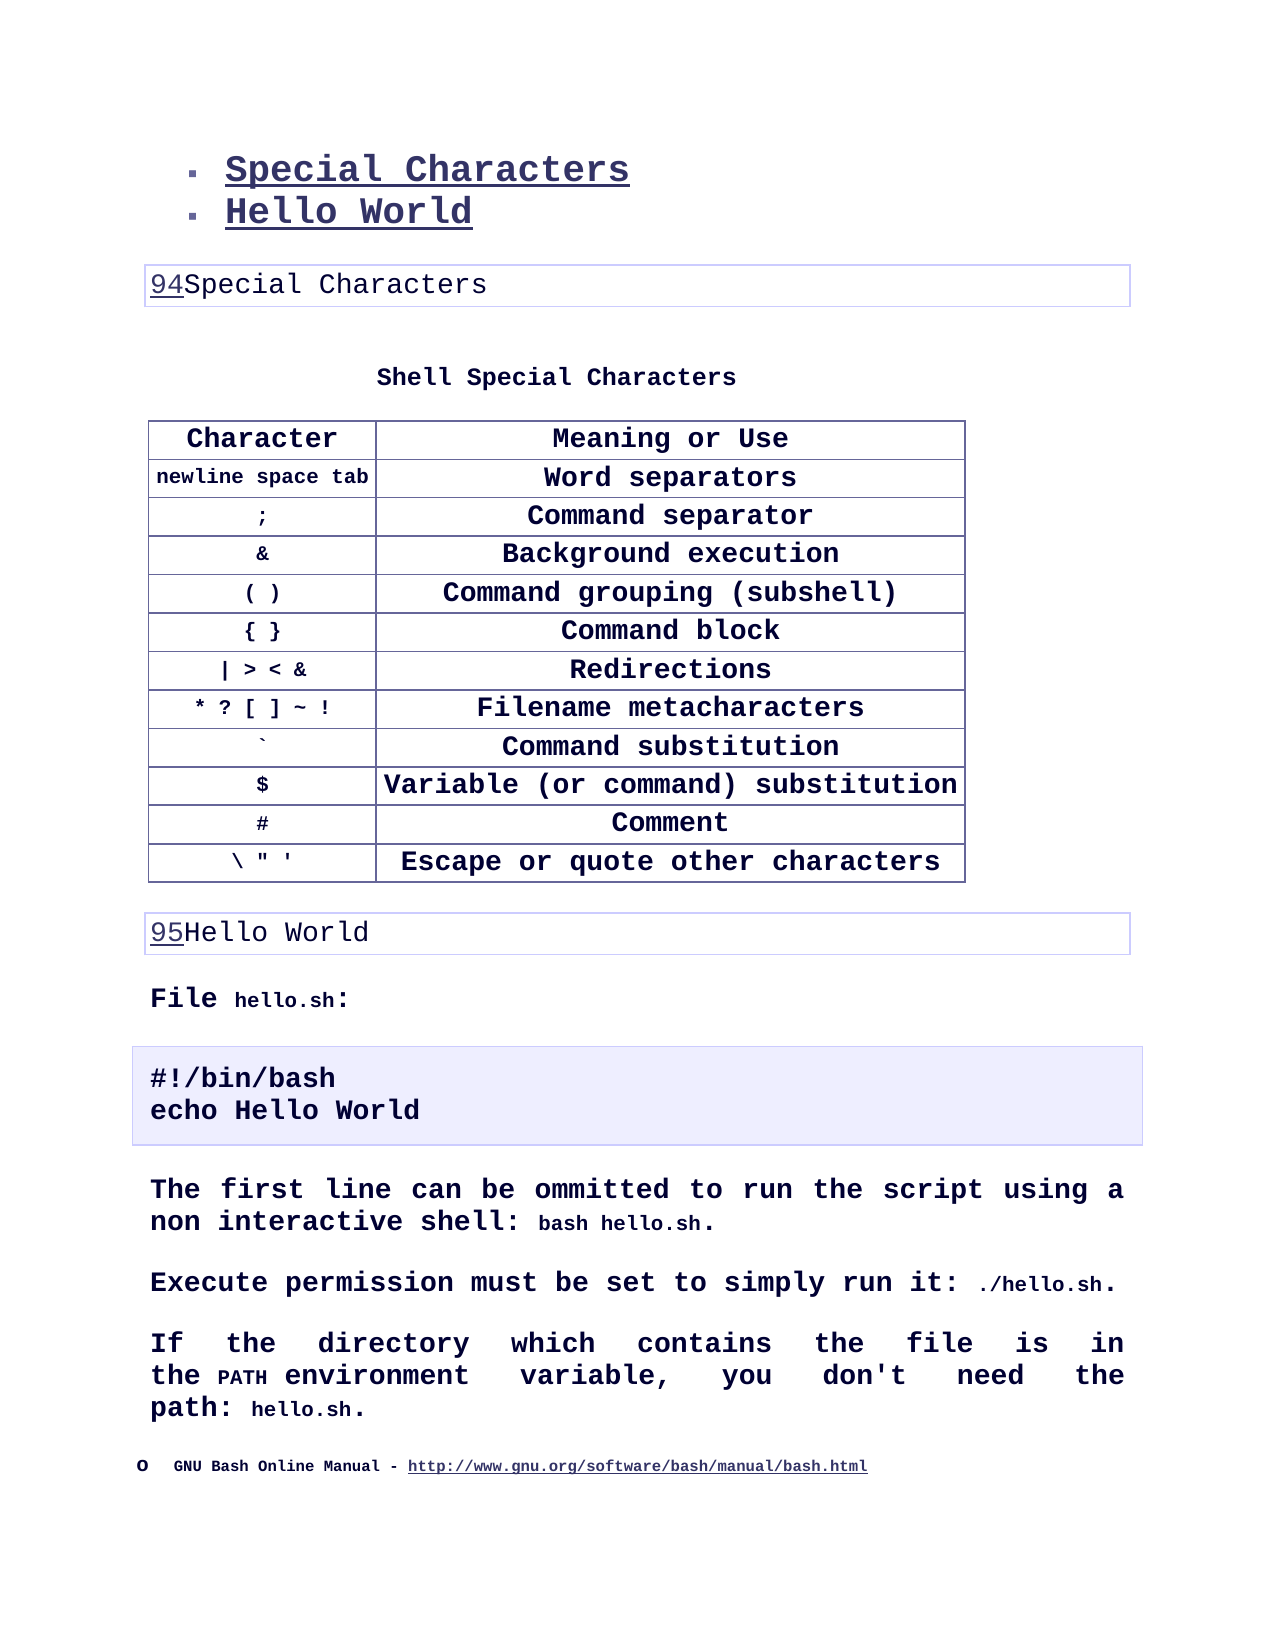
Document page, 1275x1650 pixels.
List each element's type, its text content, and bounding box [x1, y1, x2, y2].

table_cell Command separator [377, 498, 964, 535]
table_cell # [149, 806, 375, 843]
table_cell Variable (or command) substitution [377, 768, 964, 804]
text If the directory which contains the file is in the PATH environment variable, you don't need the path: hello.sh. [150, 1329, 1125, 1424]
table_cell Character [149, 422, 375, 458]
table_cell Meaning or Use [377, 422, 964, 458]
list GNU Bash Online Manual - http://www.gnu.org/software/bash/manual/bash.html [136, 1454, 1125, 1477]
table_cell Filename metacharacters [377, 691, 964, 727]
table_cell * ? [ ] ~ ! [149, 691, 375, 727]
table_cell $ [149, 768, 375, 804]
table_cell Word separators [377, 460, 964, 497]
table_cell Command block [377, 614, 964, 651]
text File hello.sh: [150, 984, 1125, 1016]
table_cell Comment [377, 806, 964, 843]
table_cell Command substitution [377, 729, 964, 766]
table_cell | > < & [149, 652, 375, 689]
text Execute permission must be set to simply run it: ./hello.sh. [150, 1268, 1125, 1300]
table_cell Escape or quote other characters [377, 845, 964, 881]
table_cell Command grouping (subshell) [377, 575, 964, 612]
text 94Special Characters [146, 266, 1129, 306]
table_cell & [149, 537, 375, 574]
text echo Hello World [133, 1077, 1142, 1144]
table_cell ` [149, 729, 375, 766]
text 95Hello World [146, 914, 1129, 954]
text The first line can be ommitted to run the script using a non interactive shell: bash hello.sh. [150, 1175, 1125, 1239]
table_cell Background execution [377, 537, 964, 574]
list Hello World [187, 192, 1125, 235]
text #!/bin/bash [133, 1047, 1142, 1077]
table_cell Redirections [377, 652, 964, 689]
table_cell ; [149, 498, 375, 535]
table_header Shell Special Characters [149, 337, 965, 420]
table_cell { } [149, 614, 375, 651]
table_cell \ " ' [149, 845, 375, 881]
list Special Characters [187, 150, 1125, 192]
table_cell newline space tab [149, 460, 375, 497]
table_cell ( ) [149, 575, 375, 612]
